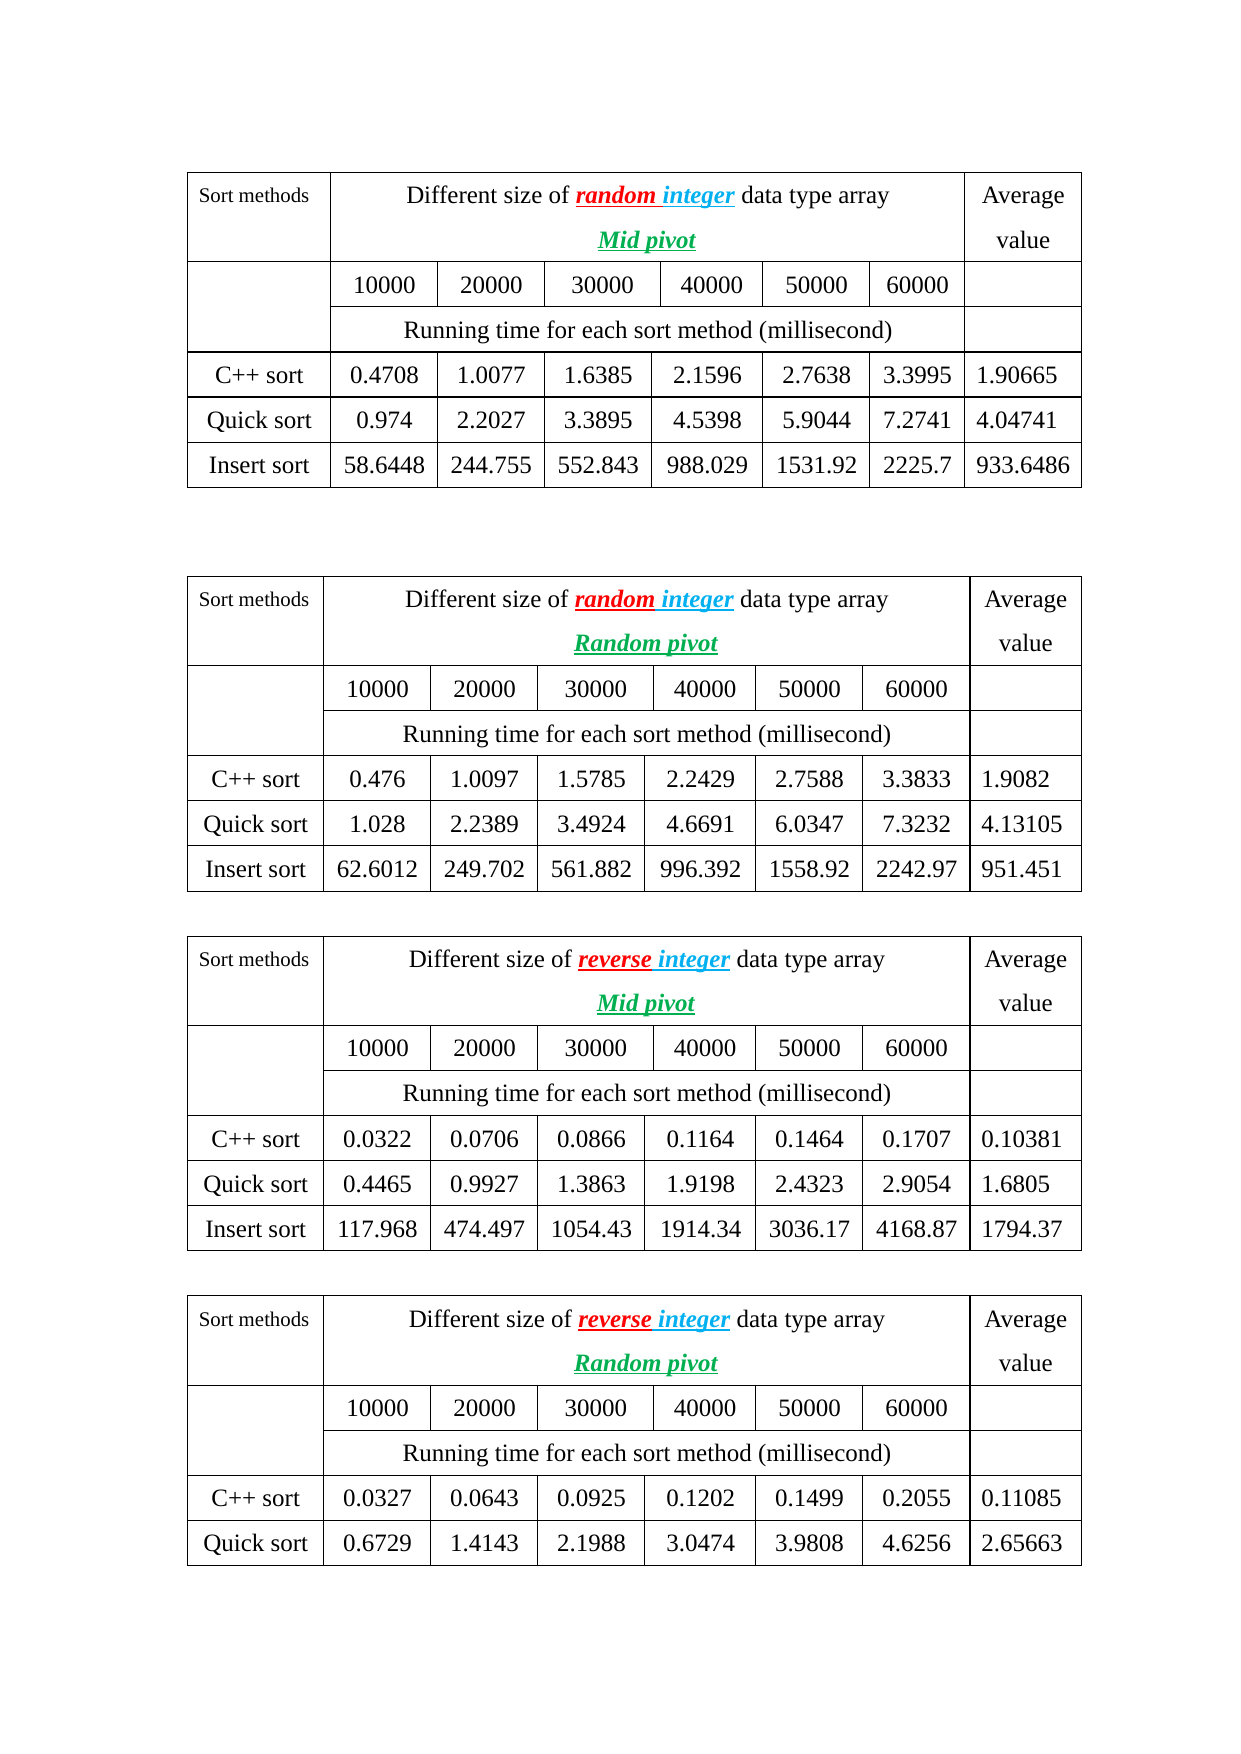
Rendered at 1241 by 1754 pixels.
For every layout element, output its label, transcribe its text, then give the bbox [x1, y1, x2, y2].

table_cell Running time for each sort method (millisecond) [324, 711, 969, 755]
table_cell 474.497 [431, 1206, 537, 1250]
table_cell 60000 [870, 262, 964, 306]
table_cell 62.6012 [324, 846, 430, 891]
table_cell C++ sort [188, 1116, 323, 1160]
table_cell 40000 [654, 1026, 755, 1070]
table_cell 50000 [756, 1026, 862, 1070]
table_cell Running time for each sort method (millisecond) [324, 1071, 969, 1115]
table_cell 60000 [863, 1386, 969, 1430]
table_cell 2.2429 [645, 756, 755, 800]
table_cell 4168.87 [863, 1206, 969, 1250]
table_cell 2.7638 [763, 353, 869, 396]
table_cell 0.4465 [324, 1161, 430, 1205]
table_cell 7.2741 [870, 398, 964, 442]
table_cell 249.702 [431, 846, 537, 891]
table_cell 30000 [538, 1386, 653, 1430]
table_cell 0.1499 [756, 1476, 862, 1520]
table_cell 1914.34 [645, 1206, 755, 1250]
table_cell 5.9044 [763, 398, 869, 442]
table_cell 0.1707 [863, 1116, 969, 1160]
table_cell 1.9082 [971, 756, 1081, 800]
table_cell 4.6256 [863, 1521, 969, 1565]
table_cell 1.6805 [971, 1161, 1081, 1205]
table_cell 1054.43 [538, 1206, 644, 1250]
table_cell 40000 [654, 1386, 755, 1430]
table_cell 1.5785 [538, 756, 644, 800]
table_cell Quick sort [188, 398, 330, 442]
table_cell [971, 666, 1081, 710]
table_cell Insert sort [188, 1206, 323, 1250]
table_cell 2.7588 [756, 756, 862, 800]
table_cell 0.0327 [324, 1476, 430, 1520]
table_cell [971, 1026, 1081, 1070]
table_cell 1.0097 [431, 756, 537, 800]
table_cell 30000 [538, 1026, 653, 1070]
table_cell 2.65663 [971, 1521, 1081, 1565]
table_cell 20000 [431, 1026, 537, 1070]
table_cell 0.11085 [971, 1476, 1081, 1520]
table_cell 20000 [438, 262, 544, 306]
table_cell 1.90665 [965, 353, 1081, 396]
table_cell [965, 307, 1081, 351]
table_cell 561.882 [538, 846, 644, 891]
table_header Average value [971, 937, 1081, 1025]
table_cell C++ sort [188, 353, 330, 396]
table_cell [971, 711, 1081, 755]
table_cell 30000 [538, 666, 653, 710]
table_header Sort methods [188, 937, 323, 1025]
table_cell [971, 1071, 1081, 1115]
table_cell C++ sort [188, 756, 323, 800]
table_cell 10000 [331, 262, 437, 306]
table_cell 3.9808 [756, 1521, 862, 1565]
table_cell [188, 262, 330, 351]
table_cell 4.5398 [652, 398, 762, 442]
table_cell 0.2055 [863, 1476, 969, 1520]
table_cell 1.028 [324, 801, 430, 845]
table_cell 4.04741 [965, 398, 1081, 442]
table_cell 10000 [324, 666, 430, 710]
table_cell 2.2389 [431, 801, 537, 845]
table_cell 3.0474 [645, 1521, 755, 1565]
table_cell 0.0322 [324, 1116, 430, 1160]
table_cell 0.9927 [431, 1161, 537, 1205]
table_cell [188, 666, 323, 755]
table_cell Insert sort [188, 443, 330, 487]
table_cell 951.451 [971, 846, 1081, 891]
table_cell 3.3833 [863, 756, 969, 800]
table_cell 988.029 [652, 443, 762, 487]
table_cell C++ sort [188, 1476, 323, 1520]
table_cell 3.3995 [870, 353, 964, 396]
table_cell Running time for each sort method (millisecond) [324, 1431, 969, 1475]
table_cell 4.13105 [971, 801, 1081, 845]
table_header Sort methods [188, 173, 330, 261]
table_cell 50000 [763, 262, 869, 306]
table_cell [188, 1026, 323, 1115]
table_cell 2.2027 [438, 398, 544, 442]
table_cell 1794.37 [971, 1206, 1081, 1250]
table_header Sort methods [188, 577, 323, 665]
table_cell 58.6448 [331, 443, 437, 487]
table_cell 3.3895 [545, 398, 651, 442]
table_cell 552.843 [545, 443, 651, 487]
table_cell 1.4143 [431, 1521, 537, 1565]
table_cell 40000 [661, 262, 762, 306]
table_cell 1.6385 [545, 353, 651, 396]
table_cell 2225.7 [870, 443, 964, 487]
table_cell 20000 [431, 1386, 537, 1430]
table_cell 50000 [756, 1386, 862, 1430]
table_header Average value [965, 173, 1081, 261]
table_header Average value [971, 1296, 1081, 1384]
table_cell 1558.92 [756, 846, 862, 891]
table_cell [188, 1386, 323, 1475]
table_cell 3036.17 [756, 1206, 862, 1250]
table_cell 244.755 [438, 443, 544, 487]
table_cell 0.974 [331, 398, 437, 442]
table_cell 10000 [324, 1026, 430, 1070]
table_cell 2.1596 [652, 353, 762, 396]
table_cell 0.1202 [645, 1476, 755, 1520]
table_header Different size of reverse integer data type array Mid pivot [324, 937, 969, 1025]
table_cell 20000 [431, 666, 537, 710]
table_cell 2.4323 [756, 1161, 862, 1205]
table_cell Quick sort [188, 801, 323, 845]
table_cell 117.968 [324, 1206, 430, 1250]
table_cell 0.10381 [971, 1116, 1081, 1160]
table_cell 0.476 [324, 756, 430, 800]
table_header Different size of random integer data type array Random pivot [324, 577, 969, 665]
table_header Sort methods [188, 1296, 323, 1384]
table_cell 996.392 [645, 846, 755, 891]
table_cell Insert sort [188, 846, 323, 891]
table_cell 1.3863 [538, 1161, 644, 1205]
table_header Different size of reverse integer data type array Random pivot [324, 1296, 969, 1384]
table_cell 0.6729 [324, 1521, 430, 1565]
table_cell Quick sort [188, 1161, 323, 1205]
table_cell 0.1464 [756, 1116, 862, 1160]
table_cell 933.6486 [965, 443, 1081, 487]
table_cell [971, 1386, 1081, 1430]
table_cell 0.1164 [645, 1116, 755, 1160]
table_cell Quick sort [188, 1521, 323, 1565]
table_cell 0.0866 [538, 1116, 644, 1160]
table_cell 2.1988 [538, 1521, 644, 1565]
table_cell 1.9198 [645, 1161, 755, 1205]
table_cell 40000 [654, 666, 755, 710]
table_cell 60000 [863, 666, 969, 710]
table_cell 3.4924 [538, 801, 644, 845]
table_cell 60000 [863, 1026, 969, 1070]
table_cell 7.3232 [863, 801, 969, 845]
table_cell 6.0347 [756, 801, 862, 845]
table_cell 1.0077 [438, 353, 544, 396]
table_cell 30000 [545, 262, 660, 306]
table_cell 4.6691 [645, 801, 755, 845]
table_cell Running time for each sort method (millisecond) [331, 307, 964, 351]
table_cell [971, 1431, 1081, 1475]
table_cell 2.9054 [863, 1161, 969, 1205]
table_cell 50000 [756, 666, 862, 710]
table_cell 0.0643 [431, 1476, 537, 1520]
table_cell 0.0925 [538, 1476, 644, 1520]
table_cell 1531.92 [763, 443, 869, 487]
table_cell 0.4708 [331, 353, 437, 396]
table_header Average value [971, 577, 1081, 665]
table_cell 10000 [324, 1386, 430, 1430]
table_header Different size of random integer data type array Mid pivot [331, 173, 964, 261]
table_cell [965, 262, 1081, 306]
table_cell 2242.97 [863, 846, 969, 891]
table_cell 0.0706 [431, 1116, 537, 1160]
